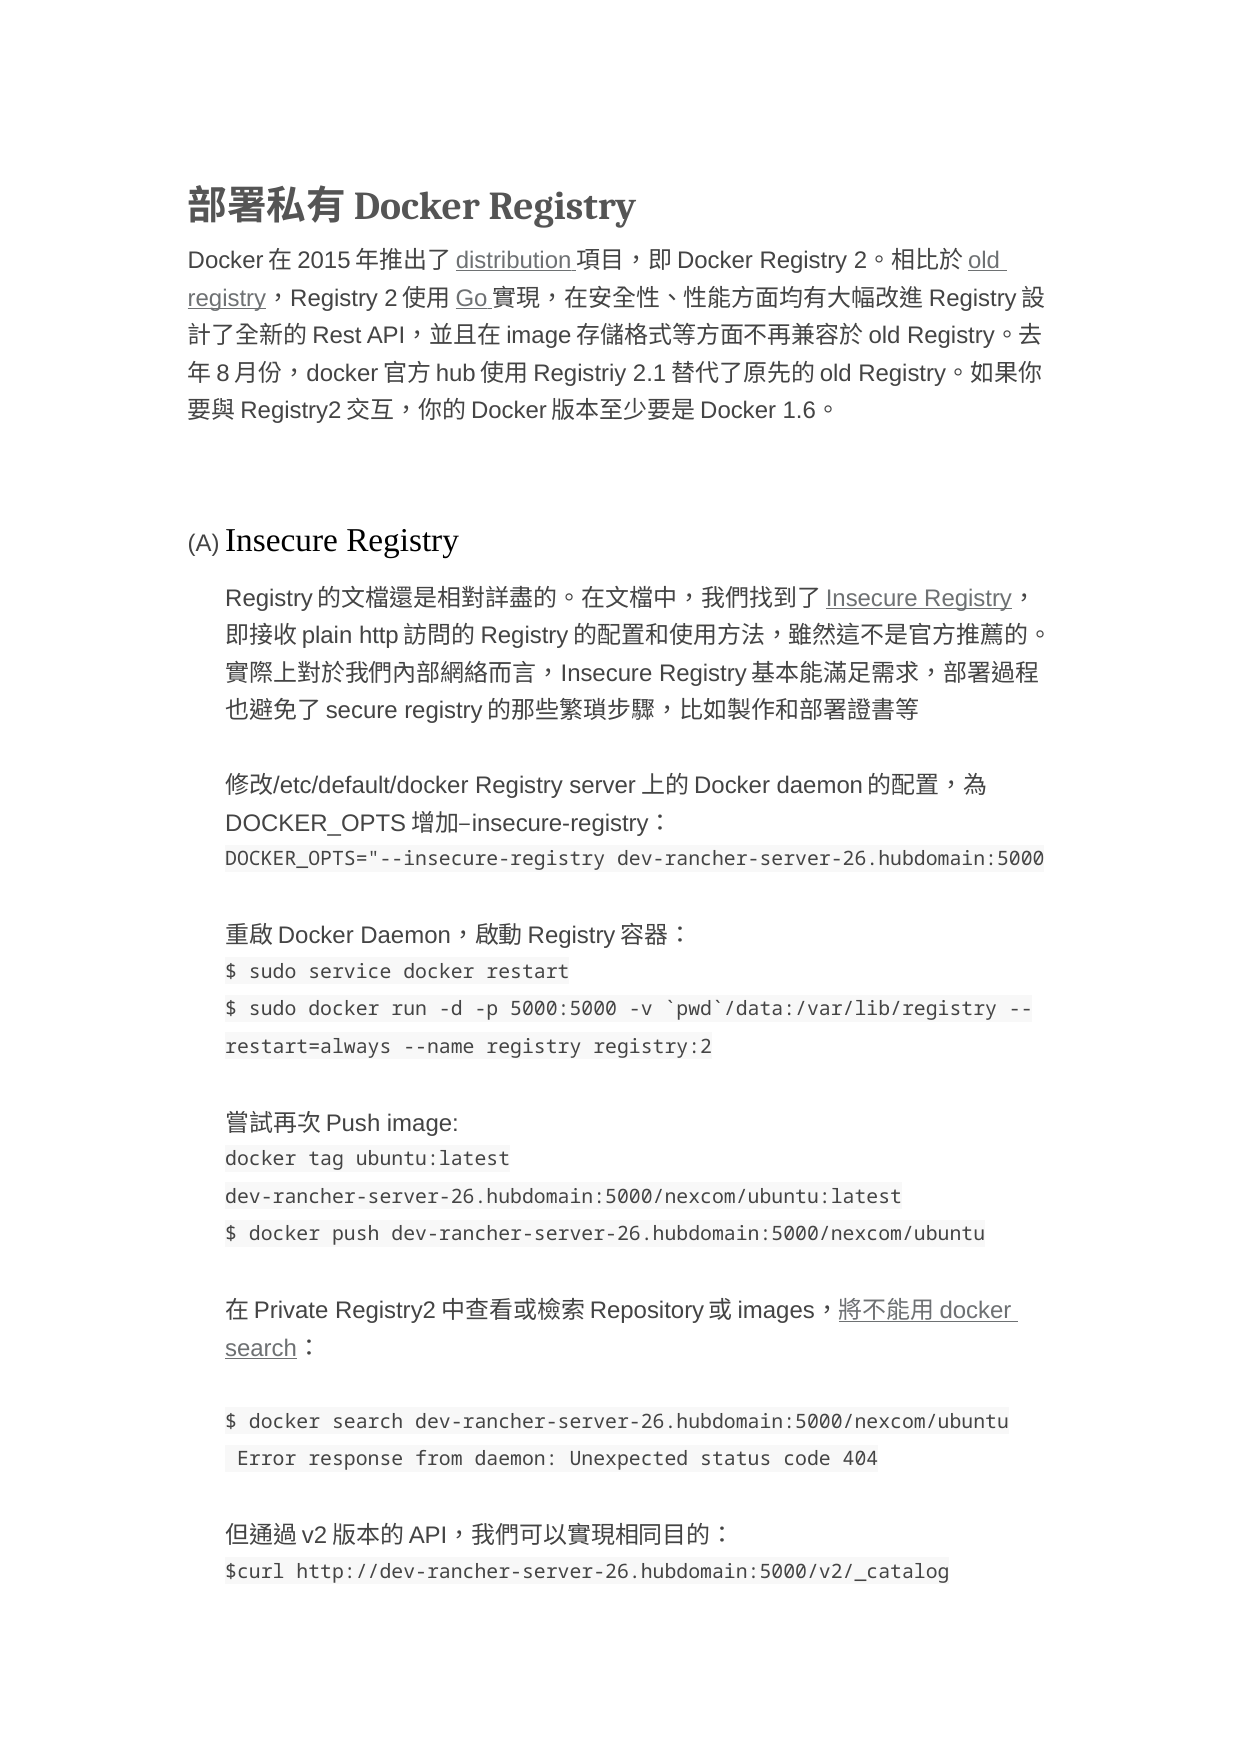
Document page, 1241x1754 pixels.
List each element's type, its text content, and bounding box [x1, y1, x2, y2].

list docker tag ubuntu:latest dev-rancher-server-26.hubdomain:5000/nexcom/ubuntu:latest [225, 1139, 1053, 1214]
list 在Private Registry2中查看或檢索Repository或images，將不能用docker search： [225, 1289, 1053, 1364]
list $ sudo service docker restart [225, 952, 1053, 989]
list Insecure Registry [187, 502, 1053, 577]
list 實際上對於我們內部網絡而言，Insecure Registry基本能滿足需求，部署過程也避免了secure registry的那些繁瑣步驟，比如製作和部署證書等 [225, 652, 1053, 727]
list $ docker push dev-rancher-server-26.hubdomain:5000/nexcom/ubuntu [225, 1214, 1053, 1252]
list $ docker search dev-rancher-server-26.hubdomain:5000/nexcom/ubuntu [225, 1402, 1053, 1439]
text Docker在2015年推出了distribution項目，即Docker Registry 2。相比於old registry，Registry 2使用Go實現，在安全性、性能方面均有大幅改進 Registry設計了全新的Rest API，並且在image存儲格式等方面不再兼容於old Registry。去年8月份，docker官方hub使用Registriy 2.1替代了原先的old Registry。如果你要與Registry2交互，你的Docker版本至少要是Docker 1.6。 [187, 239, 1053, 427]
list 修改/etc/default/docker Registry server上的Docker daemon的配置，為DOCKER_OPTS增加–insecure-registry： [225, 764, 1053, 839]
list 嘗試再次Push image: [225, 1102, 1053, 1139]
list 但通過v2版本的API，我們可以實現相同目的： [225, 1514, 1053, 1552]
list $ sudo docker run -d -p 5000:5000 -v `pwd`/data:/var/lib/registry --restart=always --name registry registry:2 [225, 989, 1053, 1064]
subtitle 部署私有Docker Registry [187, 164, 1053, 239]
list DOCKER_OPTS="--insecure-registry dev-rancher-server-26.hubdomain:5000 [225, 839, 1053, 877]
list $curl http://dev-rancher-server-26.hubdomain:5000/v2/_catalog [225, 1552, 1053, 1589]
list Error response from daemon: Unexpected status code 404 [225, 1439, 1053, 1477]
list Registry的文檔還是相對詳盡的。在文檔中，我們找到了Insecure Registry，即接收plain http訪問的Registry的配置和使用方法，雖然這不是官方推薦的。 [225, 577, 1053, 652]
list 重啟Docker Daemon，啟動Registry容器： [225, 914, 1053, 952]
